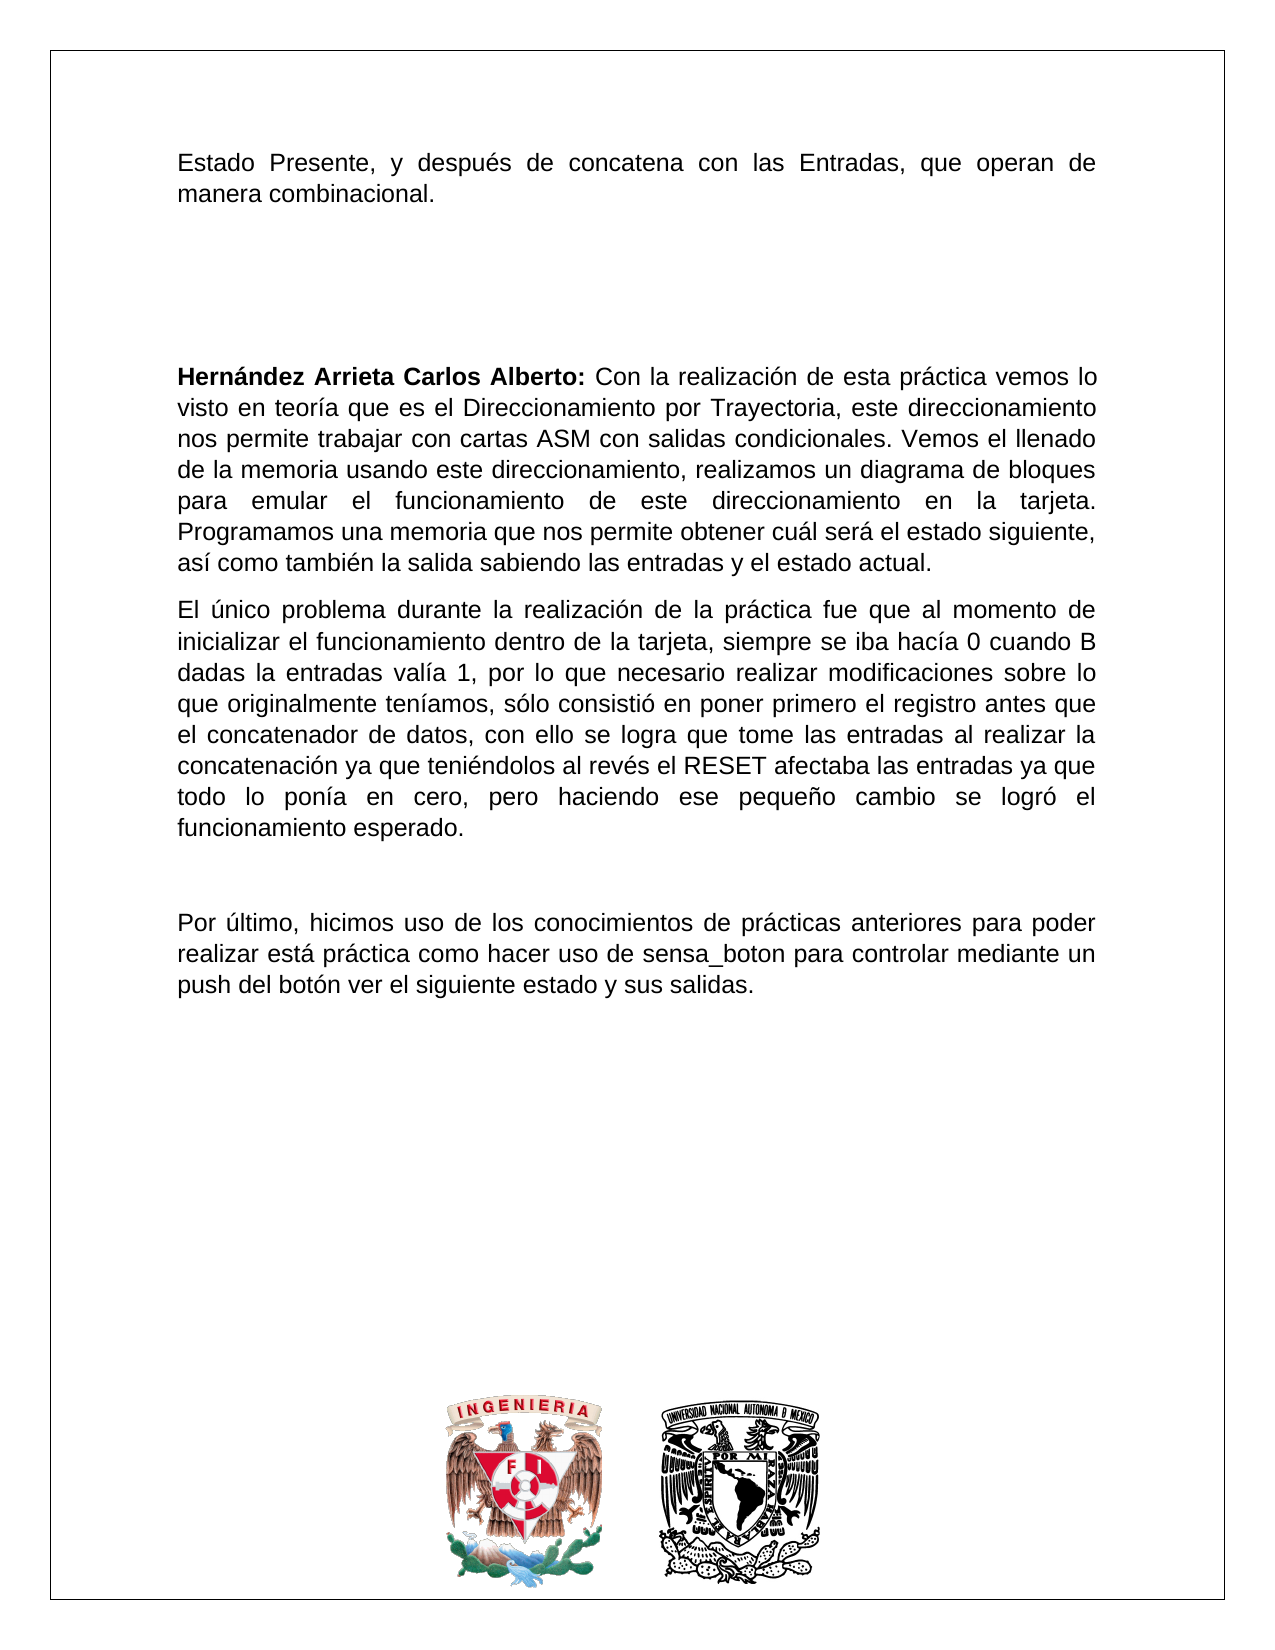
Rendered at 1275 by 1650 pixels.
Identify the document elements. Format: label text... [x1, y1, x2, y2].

text El único problema durante la realización de la práctica fue que al momento de inicializar el funcionamiento dentro de la tarjeta, siempre se iba hacía 0 cuando B dadas la entradas valía 1, por lo que necesario realizar modificaciones sobre lo que originalmente teníamos, sólo consistió en poner primero el registro antes que el concatenador de datos, con ello se logra que tome las entradas al realizar la concatenación ya que teniéndolos al revés el RESET afectaba las entradas ya que todo lo ponía en cero, pero haciendo ese pequeño cambio se logró el funcionamiento esperado. [177, 596, 1098, 842]
text Hernández Arrieta Carlos Alberto: Con la realización de esta práctica vemos lo visto en teoría que es el Direccionamiento por Trayectoria, este direccionamiento nos permite trabajar con cartas ASM con salidas condicionales. Vemos el llenado de la memoria usando este direccionamiento, realizamos un diagrama de bloques para emular el funcionamiento de este direccionamiento en la tarjeta. Programamos una memoria que nos permite obtener cuál será el estado siguiente, así como también la salida sabiendo las entradas y el estado actual. [177, 362, 1098, 577]
picture [657, 1393, 820, 1588]
picture [442, 1393, 602, 1588]
text Por último, hicimos uso de los conocimientos de prácticas anteriores para poder realizar está práctica como hacer uso de sensa_boton para controlar mediante un push del botón ver el siguiente estado y sus salidas. [177, 908, 1098, 999]
